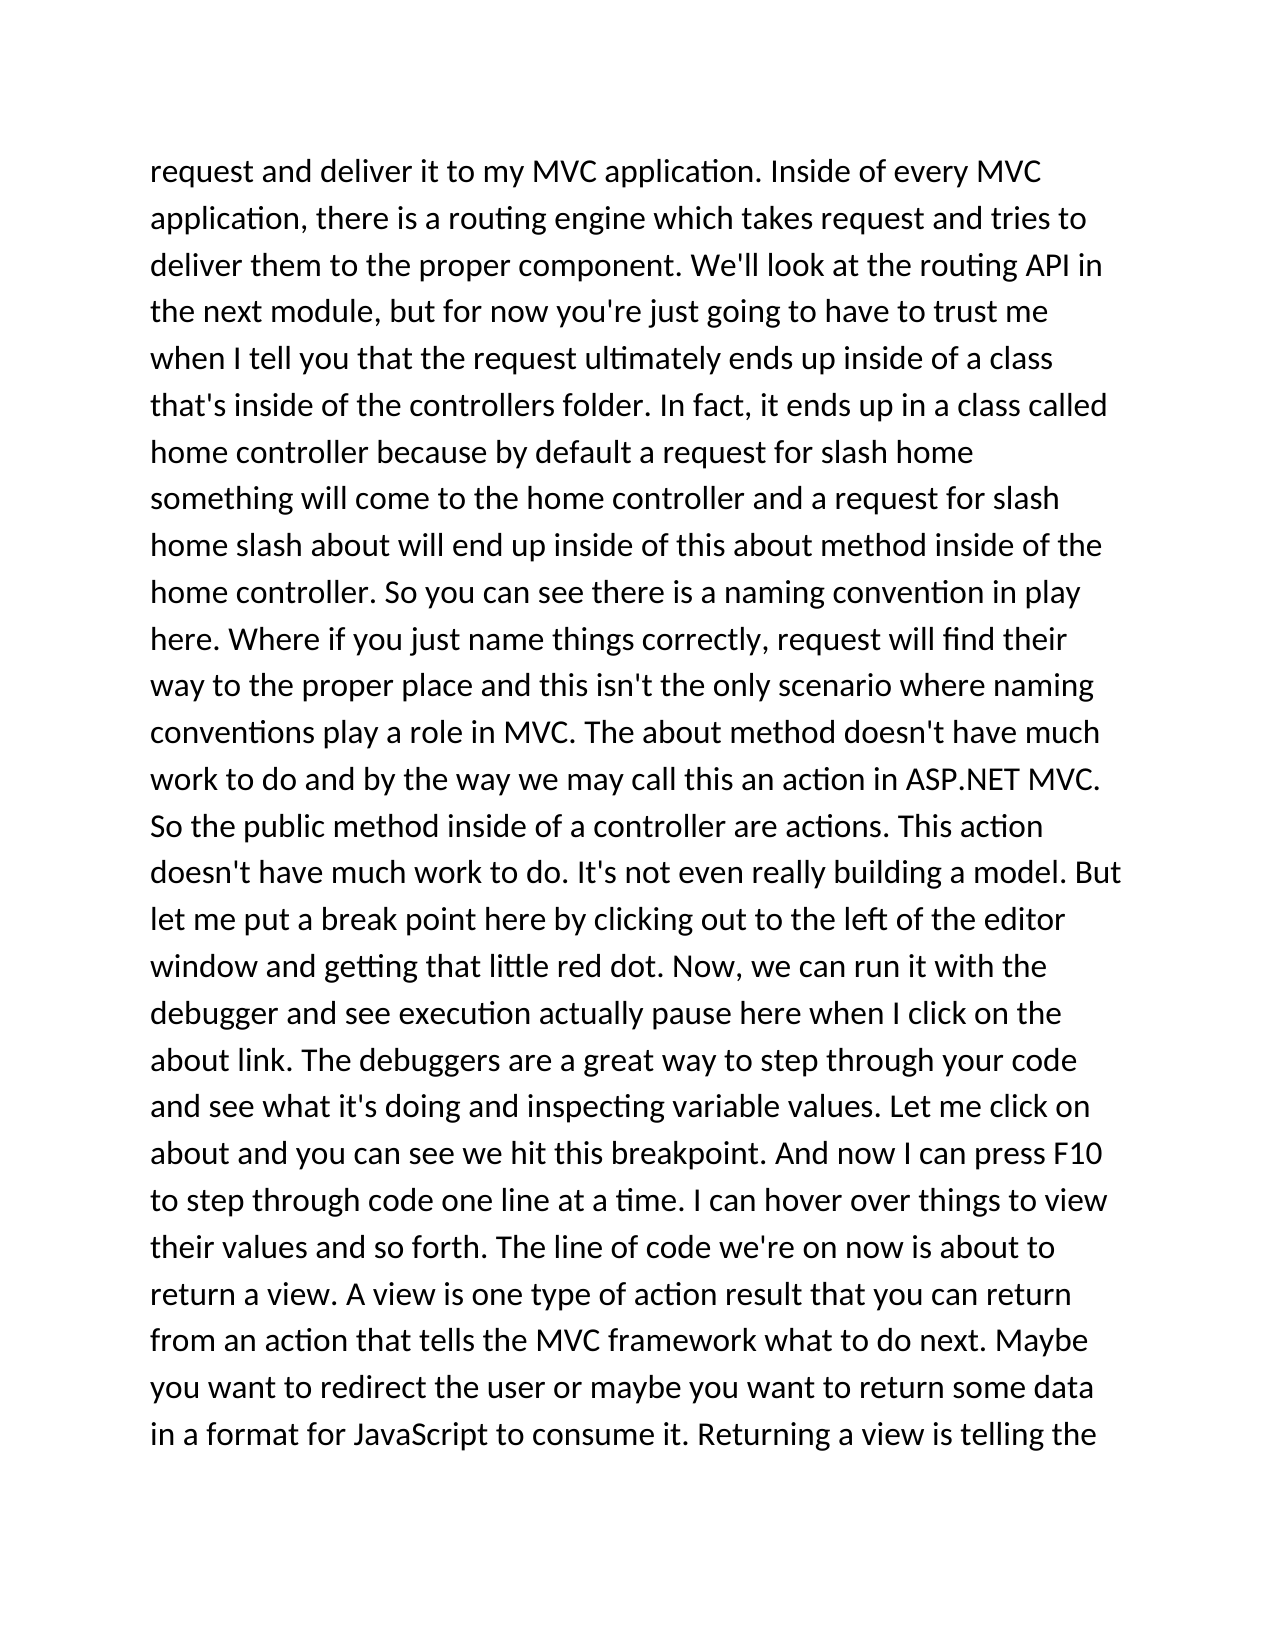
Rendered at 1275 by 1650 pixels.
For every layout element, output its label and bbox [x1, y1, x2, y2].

text [150, 150, 1125, 1453]
